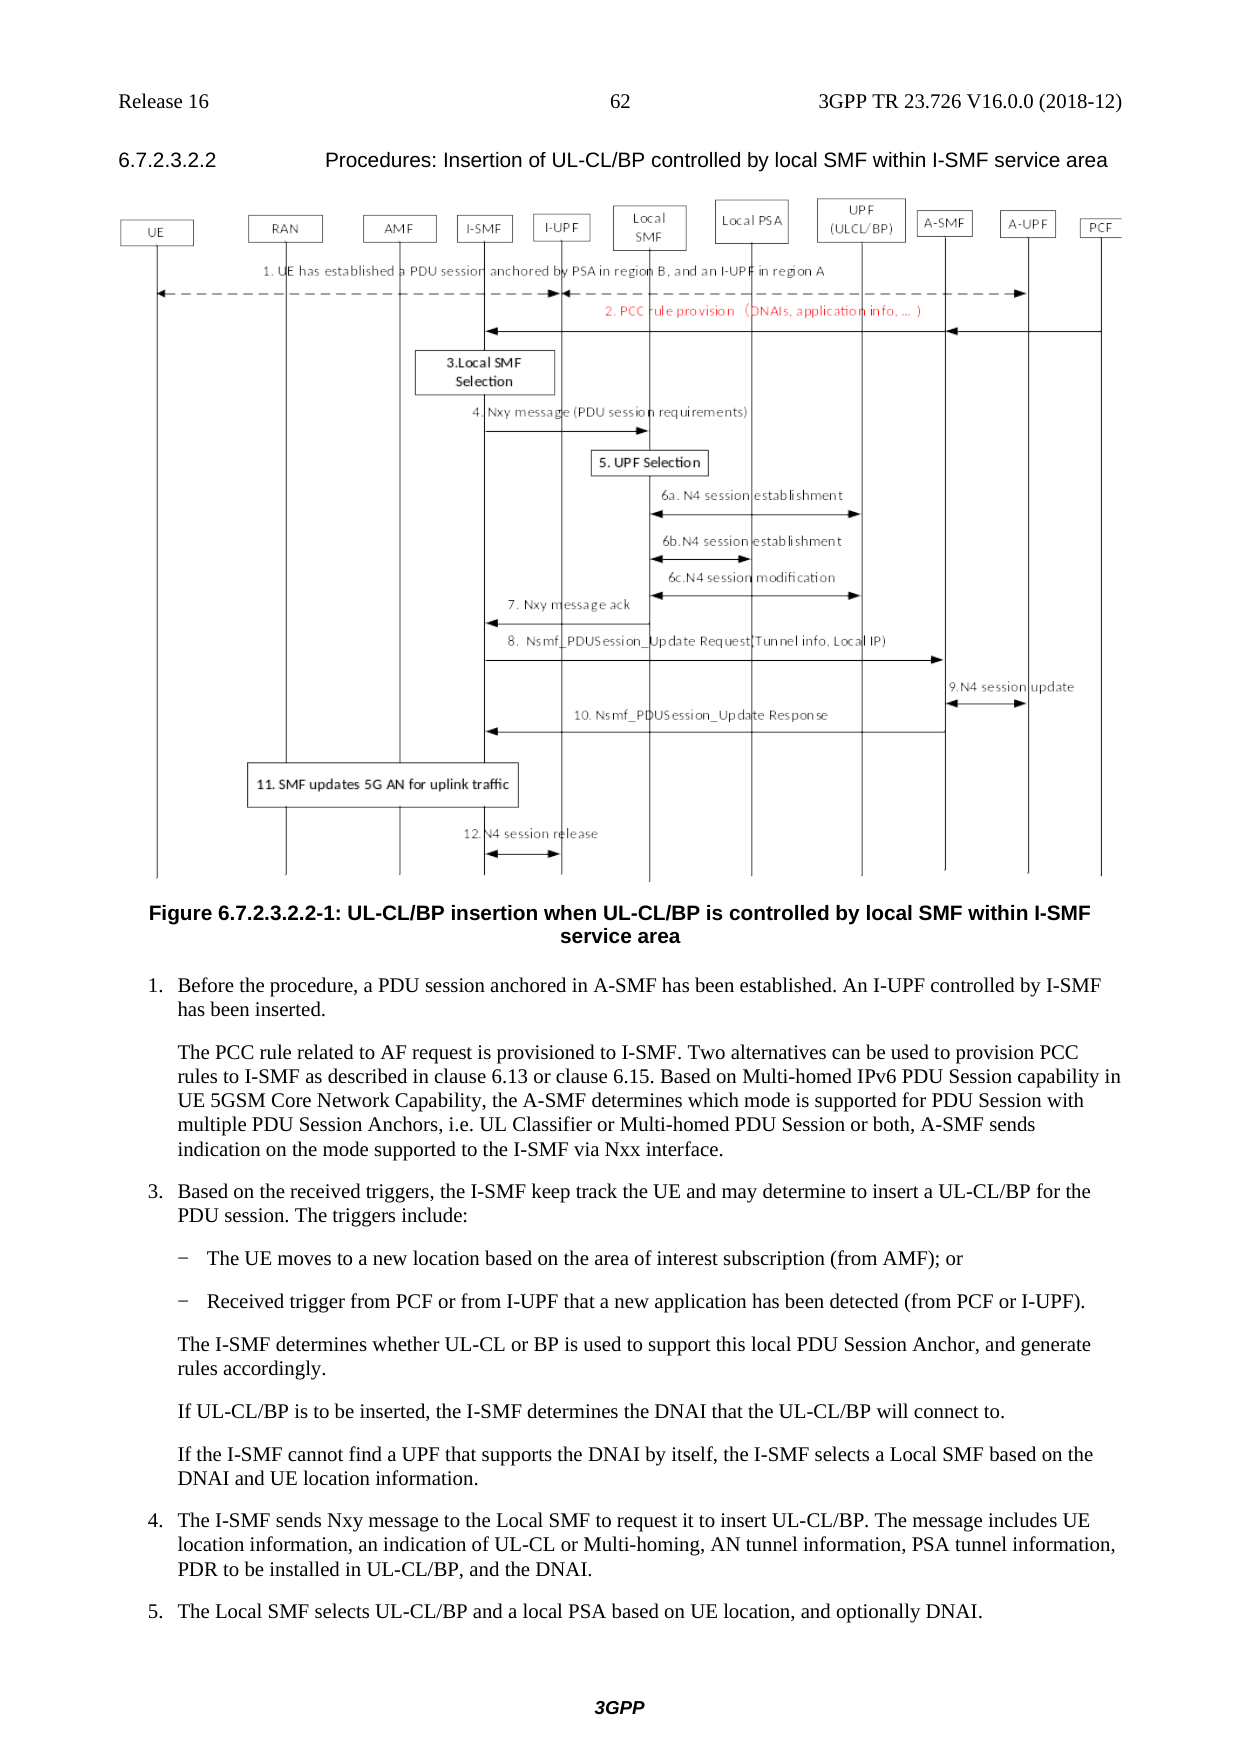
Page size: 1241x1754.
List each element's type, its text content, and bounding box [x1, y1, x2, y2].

text 1. Before the procedure, a PDU session anchored in A-SMF has been established. An I-UPF controlled by I-SMF has been inserted. [148, 973, 1122, 1021]
text If the I-SMF cannot find a UPF that supports the DNAI by itself, the I-SMF selects a Local SMF based on the DNAI and UE location information. [148, 1441, 1122, 1489]
text − The UE moves to a new location based on the area of interest subscription (from AMF); or [177, 1246, 1122, 1270]
text If UL-CL/BP is to be inserted, the I-SMF determines the DNAI that the UL-CL/BP will connect to. [148, 1399, 1122, 1423]
text 3. Based on the received triggers, the I-SMF keep track the UE and may determine to insert a UL-CL/BP for the PDU session. The triggers include: [148, 1179, 1122, 1227]
text The I-SMF determines whether UL-CL or BP is used to support this local PDU Session Anchor, and generate rules accordingly. [148, 1332, 1122, 1380]
text 4. The I-SMF sends Nxy message to the Local SMF to request it to insert UL-CL/BP. The message includes UE location information, an indication of UL-CL or Multi-homing, AN tunnel information, PSA tunnel information, PDR to be installed in UL-CL/BP, and the DNAI. [148, 1508, 1122, 1581]
text The PCC rule related to AF request is provisioned to I-SMF. Two alternatives can be used to provision PCC rules to I-SMF as described in clause 6.13 or clause 6.15. Based on Multi-homed IPv6 PDU Session capability in UE 5GSM Core Network Capability, the A-SMF determines which mode is supported for PDU Session with multiple PDU Session Anchors, i.e. UL Classifier or Multi-homed PDU Session or both, A-SMF sends indication on the mode supported to the I-SMF via Nxx interface. [177, 1040, 1122, 1161]
text 5. The Local SMF selects UL-CL/BP and a local PSA based on UE location, and optionally DNAI. [148, 1599, 1122, 1623]
text 6.7.2.3.2.2 Procedures: Insertion of UL-CL/BP controlled by local SMF within I-SMF service area [118, 147, 1122, 171]
text − Received trigger from PCF or from I-UPF that a new application has been detected (from PCF or I-UPF). [177, 1289, 1122, 1313]
text Figure 6.7.2.3.2.2-1: UL-CL/BP insertion when UL-CL/BP is controlled by local SMF within I-SMF service area [118, 900, 1122, 948]
